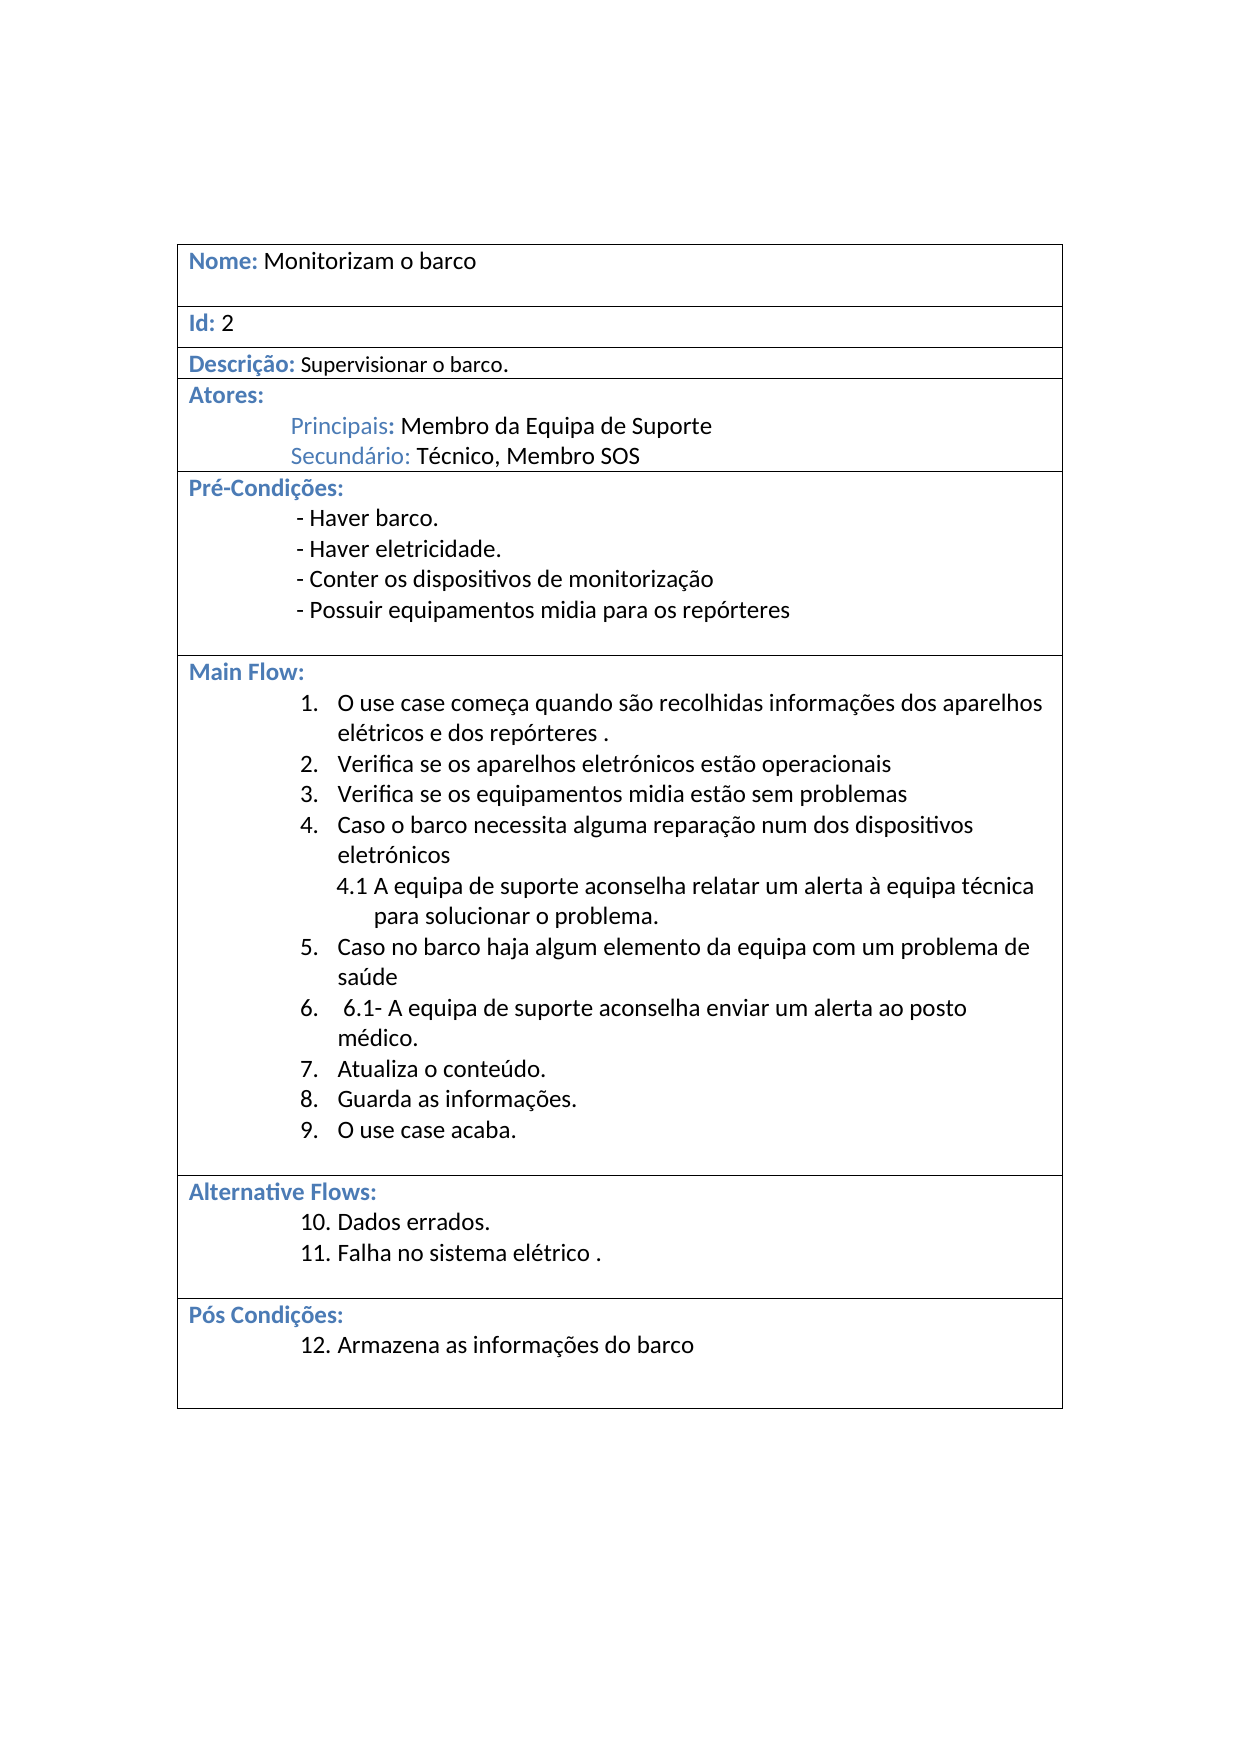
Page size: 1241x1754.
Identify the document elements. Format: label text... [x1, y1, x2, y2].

table_cell Pré-Condições: - Haver barco. - Haver eletricidade. - Conter os dispositivos de monitorização - Possuir equipamentos midia para os repórteres [178, 472, 1062, 655]
table_cell Atores: Principais: Membro da Equipa de Suporte Secundário: Técnico, Membro SOS [178, 379, 1062, 471]
table_header Nome: Monitorizam o barco [178, 245, 1062, 306]
table_cell Descrição: Supervisionar o barco. [178, 348, 1062, 378]
table_cell Pós Condições: Armazena as informações do barco [178, 1299, 1062, 1408]
table_cell Main Flow: O use case começa quando são recolhidas informações dos aparelhos elétricos e dos repórteres . Verifica se os aparelhos eletrónicos estão operacionais Verifica se os equipamentos midia estão sem problemas Caso o barco necessita alguma reparação num dos dispositivos eletrónicos A equipa de suporte aconselha relatar um alerta à equipa técnica para solucionar o problema. Caso no barco haja algum elemento da equipa com um problema de saúde 6.1- A equipa de suporte aconselha enviar um alerta ao posto médico. Atualiza o conteúdo. Guarda as informações. O use case acaba. [178, 656, 1062, 1175]
table_cell Alternative Flows: Dados errados. Falha no sistema elétrico . [178, 1176, 1062, 1298]
table_cell Id: 2 [178, 307, 1062, 347]
